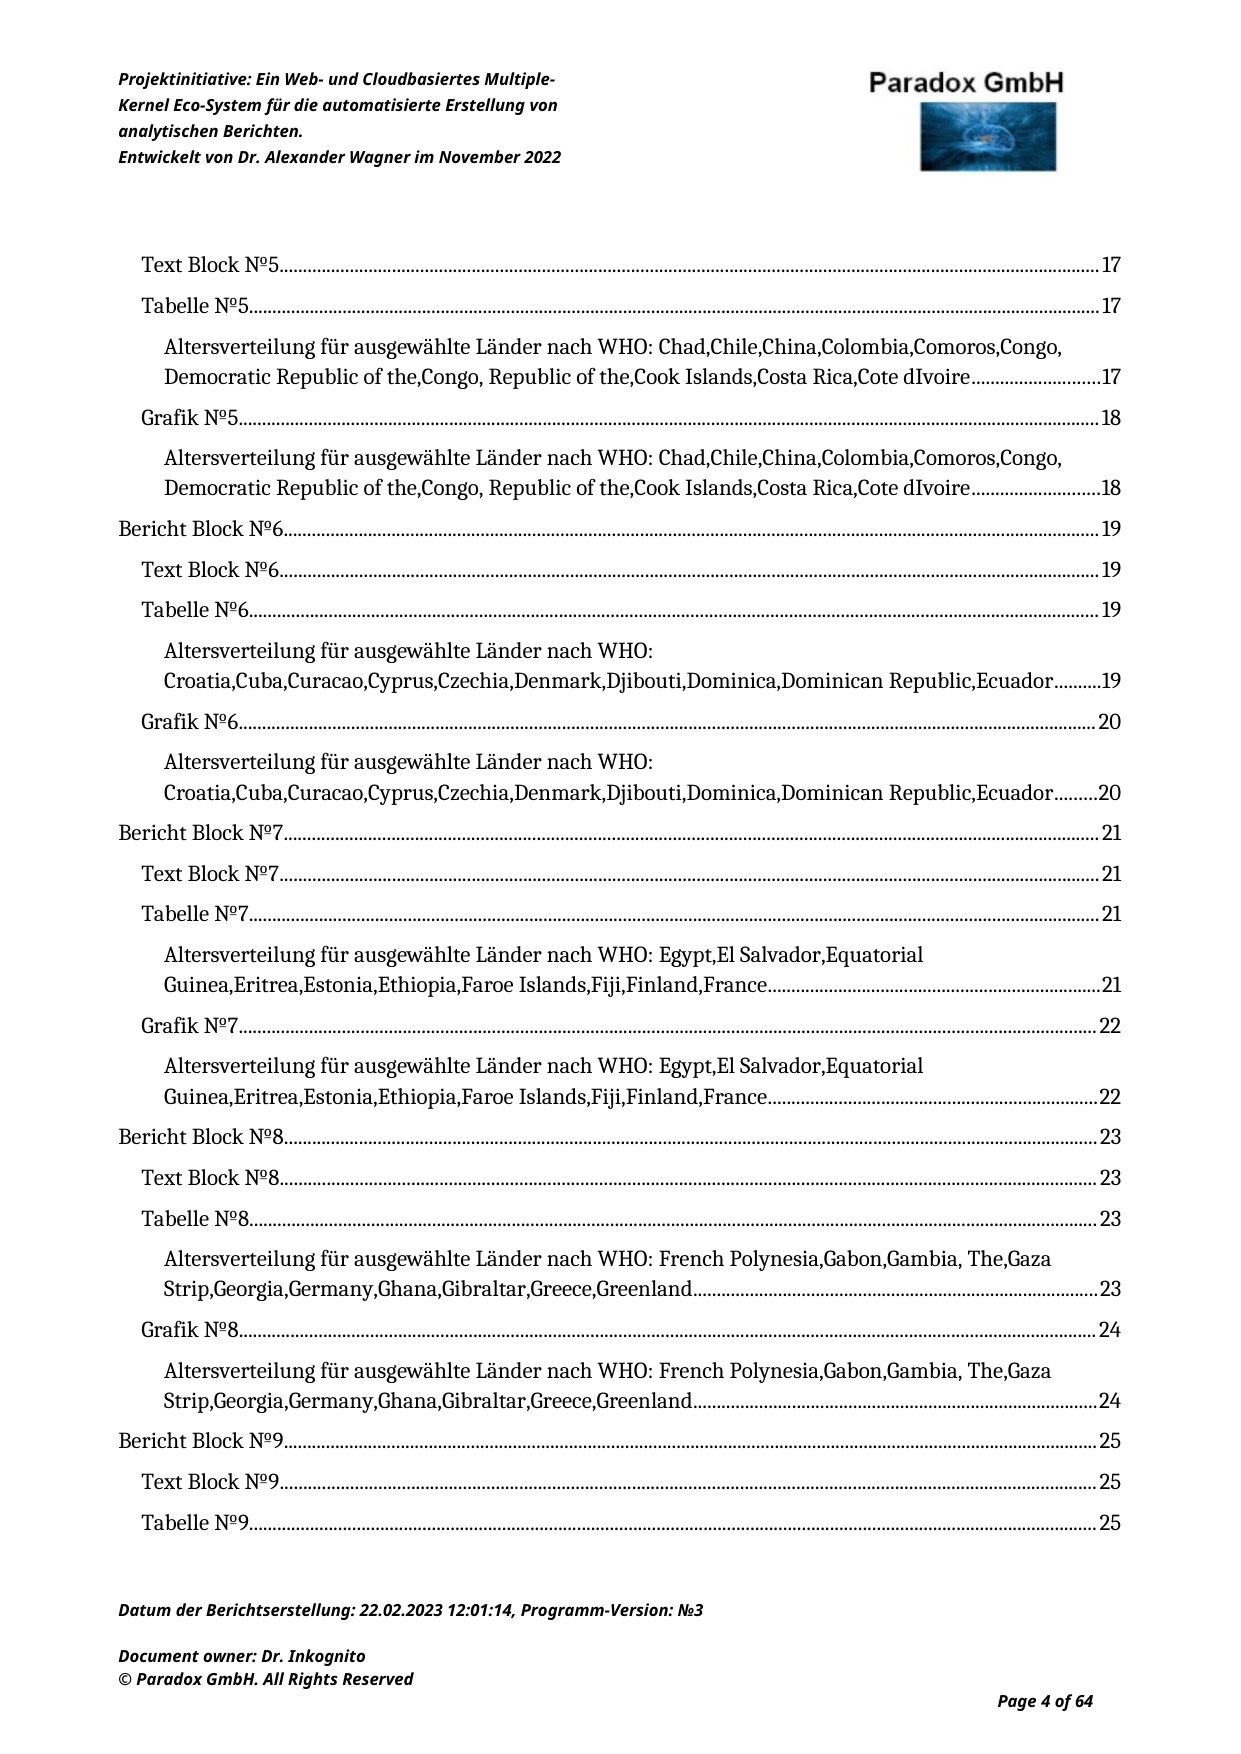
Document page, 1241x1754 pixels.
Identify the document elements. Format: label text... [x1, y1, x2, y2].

text Grafik №5 18 [141, 404, 1122, 431]
text Altersverteilung für ausgewählte Länder nach WHO: Chad,Chile,China,Colombia,Comoros,Congo, Democratic Republic of the,Congo, Republic of the,Cook Islands,Costa Rica,Cote dIvoire 18 [164, 445, 1122, 501]
text Tabelle №8 23 [141, 1205, 1122, 1232]
text Tabelle №9 25 [141, 1509, 1122, 1536]
text Altersverteilung für ausgewählte Länder nach WHO: Croatia,Cuba,Curacao,Cyprus,Czechia,Denmark,Djibouti,Dominica,Dominican Republic,Ecuador 19 [164, 638, 1122, 694]
picture [863, 67, 1100, 177]
text Tabelle №7 21 [141, 901, 1122, 927]
text Altersverteilung für ausgewählte Länder nach WHO: Chad,Chile,China,Colombia,Comoros,Congo, Democratic Republic of the,Congo, Republic of the,Cook Islands,Costa Rica,Cote dIvoire 17 [164, 333, 1122, 390]
text Grafik №7 22 [141, 1013, 1122, 1039]
text Text Block №7 21 [141, 861, 1122, 887]
text Text Block №8 23 [141, 1165, 1122, 1191]
text Bericht Block №6 19 [118, 516, 1122, 542]
text Altersverteilung für ausgewählte Länder nach WHO: Egypt,El Salvador,Equatorial Guinea,Eritrea,Estonia,Ethiopia,Faroe Islands,Fiji,Finland,France 21 [164, 942, 1122, 998]
text Text Block №6 19 [141, 556, 1122, 583]
text Tabelle №6 19 [141, 597, 1122, 623]
text Grafik №8 24 [141, 1317, 1122, 1343]
text Grafik №6 20 [141, 708, 1122, 735]
text Altersverteilung für ausgewählte Länder nach WHO: French Polynesia,Gabon,Gambia, The,Gaza Strip,Georgia,Germany,Ghana,Gibraltar,Greece,Greenland 24 [164, 1357, 1122, 1414]
text Altersverteilung für ausgewählte Länder nach WHO: French Polynesia,Gabon,Gambia, The,Gaza Strip,Georgia,Germany,Ghana,Gibraltar,Greece,Greenland 23 [164, 1246, 1122, 1302]
text Bericht Block №8 23 [118, 1124, 1122, 1150]
text Altersverteilung für ausgewählte Länder nach WHO: Egypt,El Salvador,Equatorial Guinea,Eritrea,Estonia,Ethiopia,Faroe Islands,Fiji,Finland,France 22 [164, 1053, 1122, 1110]
text Text Block №5 17 [141, 252, 1122, 278]
text Bericht Block №7 21 [118, 820, 1122, 846]
text Altersverteilung für ausgewählte Länder nach WHO: Croatia,Cuba,Curacao,Cyprus,Czechia,Denmark,Djibouti,Dominica,Dominican Republic,Ecuador 20 [164, 749, 1122, 806]
text Tabelle №5 17 [141, 293, 1122, 319]
text Bericht Block №9 25 [118, 1428, 1122, 1454]
text Text Block №9 25 [141, 1469, 1122, 1495]
